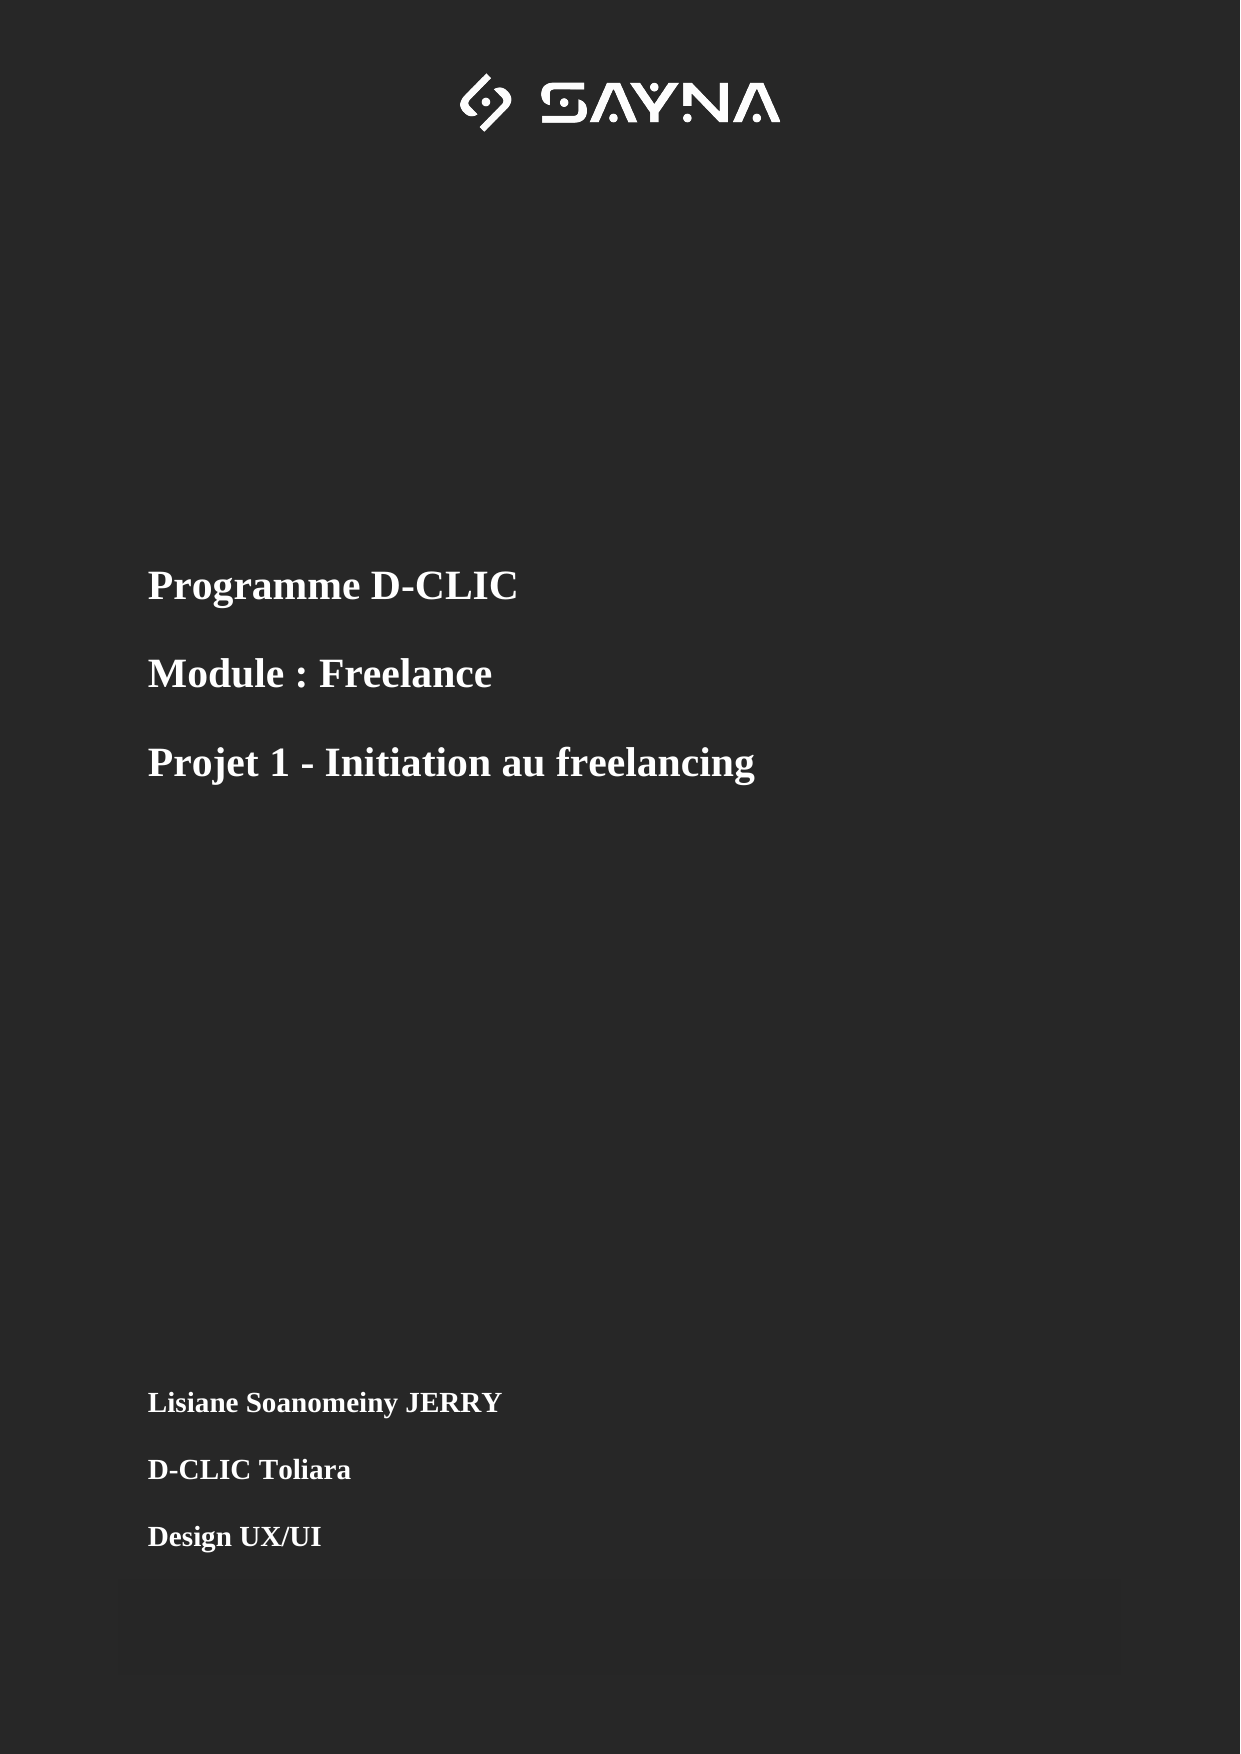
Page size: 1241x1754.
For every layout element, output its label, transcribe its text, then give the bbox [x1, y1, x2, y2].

text Module : Freelance [148, 649, 1093, 697]
text D-CLIC Toliara [148, 1452, 1093, 1486]
picture [460, 73, 781, 132]
text Lisiane Soanomeiny JERRY [148, 1385, 1093, 1419]
text Projet 1 - Initiation au freelancing [148, 737, 1093, 785]
text Programme D-CLIC [148, 560, 1093, 608]
text Design UX/UI [148, 1519, 1093, 1553]
